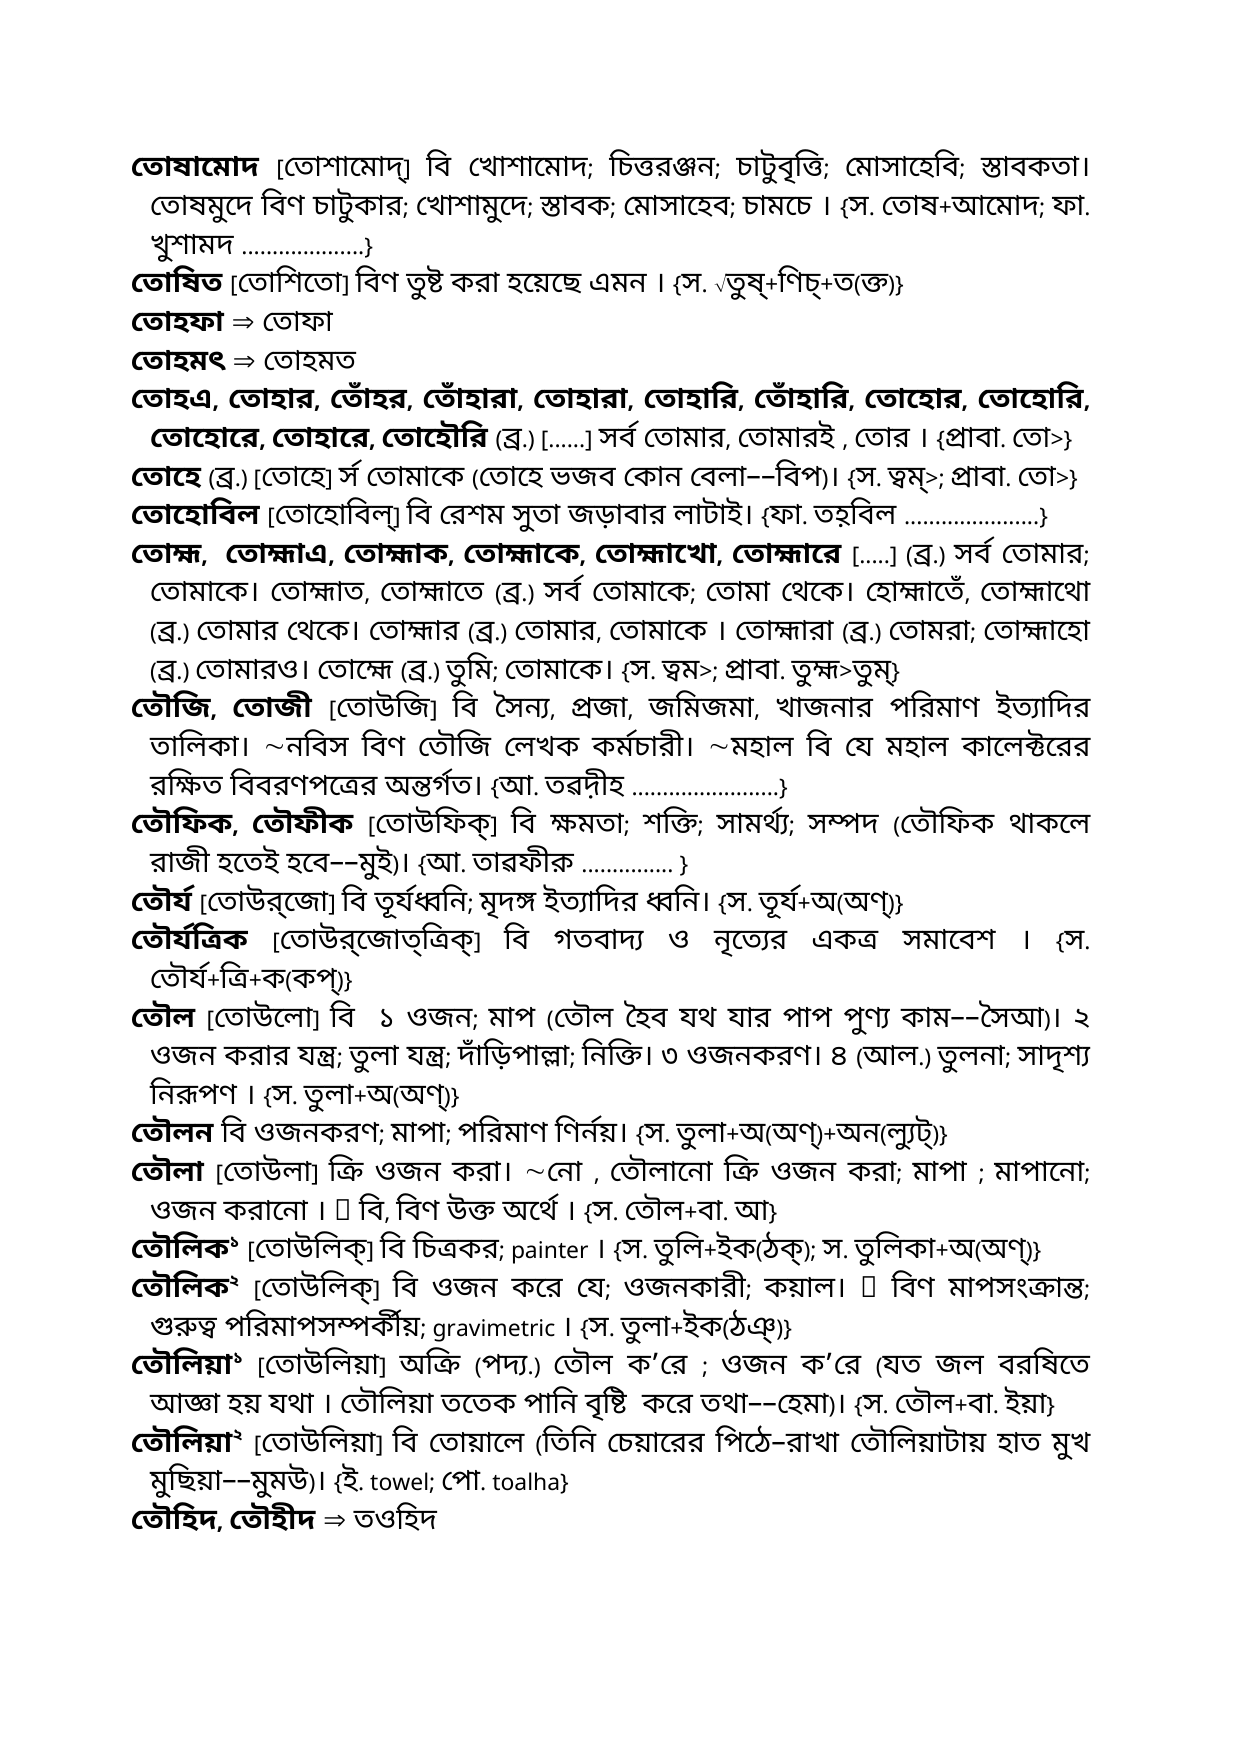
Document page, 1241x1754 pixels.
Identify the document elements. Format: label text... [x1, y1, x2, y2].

text তোহোবিল [তোহোবিল্‌] বি রেশম সুতা জড়াবার লাটাই। {ফা. তহ়বিল ......................} [131, 498, 1090, 536]
text তৌলা [তোউলা] ক্রি ওজন করা। নো , তৌলানো ক্রি ওজন করা; মাপা ; মাপানো; ওজন করানো । বি, বিণ উক্ত অর্থে । {স. তৌল+বা. আ} [131, 1155, 1090, 1232]
text তৌলিক১ [তোউলিক্‌] বি চিত্রকর; painter । {স. তুলি+ইক(ঠক্‌); স. তুলিকা+অ(অণ্‌)} [131, 1232, 1090, 1271]
text তোহে (ব্র.) [তোহে] র্স তোমাকে (তোহে ভজব কোন বেলা––বিপ)। {স. ত্বম্>; প্রাবা. তো>} [131, 459, 1090, 498]
text তৌর্য [তোউর্‌জো] বি তূর্যধ্বনি; মৃদঙ্গ ইত্যাদির ধ্বনি। {স. তূর্য+অ(অণ্‌)} [131, 884, 1090, 923]
text তৌফিক, তৌফীক [তোউফিক্‌] বি ক্ষমতা; শক্তি; সামর্থ্য; সম্পদ (তৌফিক থাকলে রাজী হতেই হবে––মুই)। {আ. তাৱফীক় ............... } [131, 807, 1090, 884]
text তোহ্ম, তোহ্মাএ, তোহ্মাক, তোহ্মাকে, তোহ্মাখো, তোহ্মারে [.....] (ব্র.) সর্ব তোমার; তোমাকে। তোহ্মাত, তোহ্মাতে (ব্র.) সর্ব তোমাকে; তোমা থেকে। হোহ্মাতেঁ, তোহ্মাথো (ব্র.) তোমার থেকে। তোহ্মার (ব্র.) তোমার, তোমাকে । তোহ্মারা (ব্র.) তোমরা; তোহ্মাহো (ব্র.) তোমারও। তোহ্মে (ব্র.) তুমি; তোমাকে। {স. ত্বম>; প্রাবা. তুহ্ম>তুম্‌} [131, 536, 1090, 691]
text তৌর্যত্রিক [তোউর্‌জোত্‌ত্রিক্‌] বি গতবাদ্য ও নৃত্যের একত্র সমাবেশ । {স. তৌর্য+ত্রি+ক(কপ্‌)} [131, 923, 1090, 1000]
text তোষামোদ [তোশামোদ্‌] বি খোশামোদ; চিত্তরঞ্জন; চাটুবৃত্তি; মোসাহেবি; স্তাবকতা। তোষমুদে বিণ চাটুকার; খোশামুদে; স্তাবক; মোসাহেব; চামচে । {স. তোষ+আমোদ; ফা. খুশামদ ....................} [131, 150, 1090, 266]
text তৌলিয়া১ [তোউলিয়া] অক্রি (পদ্য.) তৌল ক’রে ; ওজন ক’রে (যত জল বরষিতে আজ্ঞা হয় যথা । তৌলিয়া ততেক পানি বৃষ্টি করে তথা––হেমা)। {স. তৌল+বা. ইয়া} [131, 1348, 1090, 1425]
text তৌলিয়া২ [তোউলিয়া] বি তোয়ালে (তিনি চেয়ারের পিঠে–রাখা তৌলিয়াটায় হাত মুখ মুছিয়া––মুমউ)। {ই. towel; পো. toalha} [131, 1425, 1090, 1503]
text তোহফা তোফা [131, 304, 1090, 343]
text তৌহিদ, তৌহীদ তওহিদ [131, 1503, 1090, 1541]
text তৌলিক২ [তোউলিক্‌] বি ওজন করে যে; ওজনকারী; কয়াল। বিণ মাপসংক্রান্ত; গুরুত্ব পরিমাপসম্পর্কীয়; gravimetric । {স. তুলা+ইক(ঠঞ্‌)} [131, 1271, 1090, 1348]
text তোহমৎ তোহমত [131, 343, 1090, 382]
text তোষিত [তোশিতো] বিণ তুষ্ট করা হয়েছে এমন । {স. তুষ্‌+ণিচ্‌+ত(ক্ত)} [131, 266, 1090, 304]
text তৌজি, তোজী [তোউজি] বি সৈন্য, প্রজা, জমিজমা, খাজনার পরিমাণ ইত্যাদির তালিকা। নবিস বিণ তৌজি লেখক কর্মচারী। মহাল বি যে মহাল কালেক্টরের রক্ষিত বিবরণপত্রের অন্তর্গত। {আ. তৱদ়ীহ ........................} [131, 691, 1090, 807]
text তৌলন বি ওজনকরণ; মাপা; পরিমাণ ণির্নয়। {স. তুলা+অ(অণ্‌)+অন(ল্যুট্‌)} [131, 1116, 1090, 1155]
text তোহএ, তোহার, তোঁহর, তোঁহারা, তোহারা, তোহারি, তোঁহারি, তোহোর, তোহোরি, তোহোরে, তোহারে, তোহৌরি (ব্র.) [......] সর্ব তোমার, তোমারই , তোর । {প্রাবা. তো>} [131, 382, 1090, 459]
text তৌল [তোউলো] বি ১ ওজন; মাপ (তৌল হৈব যথ যার পাপ পুণ্য কাম––সৈআ)। ২ ওজন করার যন্ত্র; তুলা যন্ত্র; দাঁড়িপাল্লা; নিক্তি। ৩ ওজনকরণ। ৪ (আল.) তুলনা; সাদৃশ্য নিরূপণ । {স. তুলা+অ(অণ্‌)} [131, 1000, 1090, 1116]
